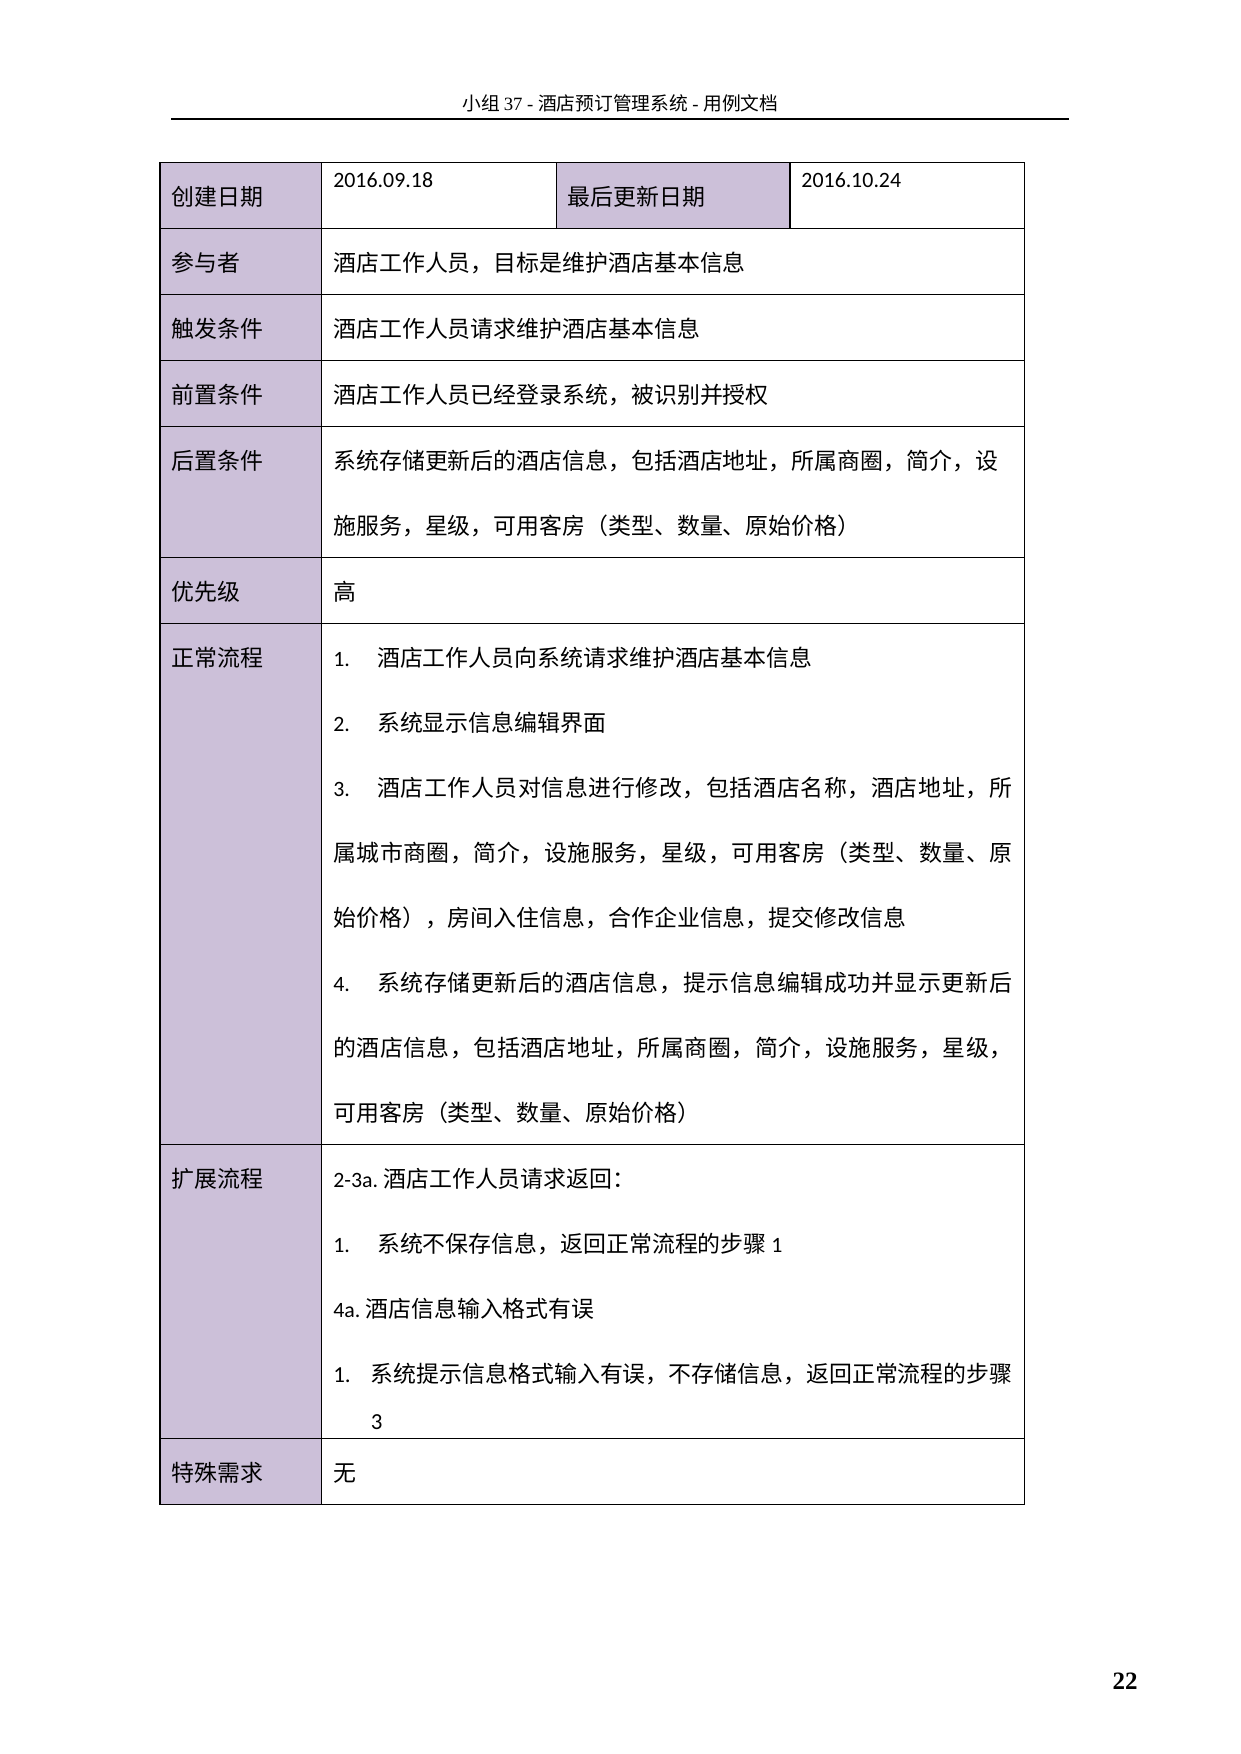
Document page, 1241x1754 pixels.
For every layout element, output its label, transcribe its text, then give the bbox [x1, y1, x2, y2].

table_cell 最后更新日期 [557, 163, 789, 228]
table_cell 2016.09.18 [322, 163, 556, 228]
table_cell 正常流程 [161, 624, 321, 1144]
table_cell 创建日期 [161, 163, 321, 228]
table_cell 酒店工作人员请求维护酒店基本信息 [322, 295, 1024, 360]
table_cell 2016.10.24 [791, 163, 1024, 228]
table_cell 前置条件 [161, 361, 321, 426]
table_cell 酒店工作人员已经登录系统，被识别并授权 [322, 361, 1024, 426]
table_cell 触发条件 [161, 295, 321, 360]
table_cell 2-3a. 酒店工作人员请求返回： 系统不保存信息，返回正常流程的步骤1 4a. 酒店信息输入格式有误 系统提示信息格式输入有误，不存储信息，返回正常流程的步骤3 [322, 1145, 1024, 1438]
table_cell 高 [322, 558, 1024, 623]
table_cell 扩展流程 [161, 1145, 321, 1438]
table_cell 参与者 [161, 229, 321, 294]
table_cell 酒店工作人员，目标是维护酒店基本信息 [322, 229, 1024, 294]
table_cell 系统存储更新后的酒店信息，包括酒店地址，所属商圈，简介，设施服务，星级，可用客房（类型、数量、原始价格） [322, 427, 1024, 557]
table_cell 无 [322, 1439, 1024, 1504]
table_cell 酒店工作人员向系统请求维护酒店基本信息 系统显示信息编辑界面 酒店工作人员对信息进行修改，包括酒店名称，酒店地址，所属城市商圈，简介，设施服务，星级，可用客房（类型、数量、原始价格），房间入住信息，合作企业信息，提交修改信息 系统存储更新后的酒店信息，提示信息编辑成功并显示更新后的酒店信息，包括酒店地址，所属商圈，简介，设施服务，星级，可用客房（类型、数量、原始价格） [322, 624, 1024, 1144]
table_cell 优先级 [161, 558, 321, 623]
table_cell 特殊需求 [161, 1439, 321, 1504]
table_cell 后置条件 [161, 427, 321, 557]
